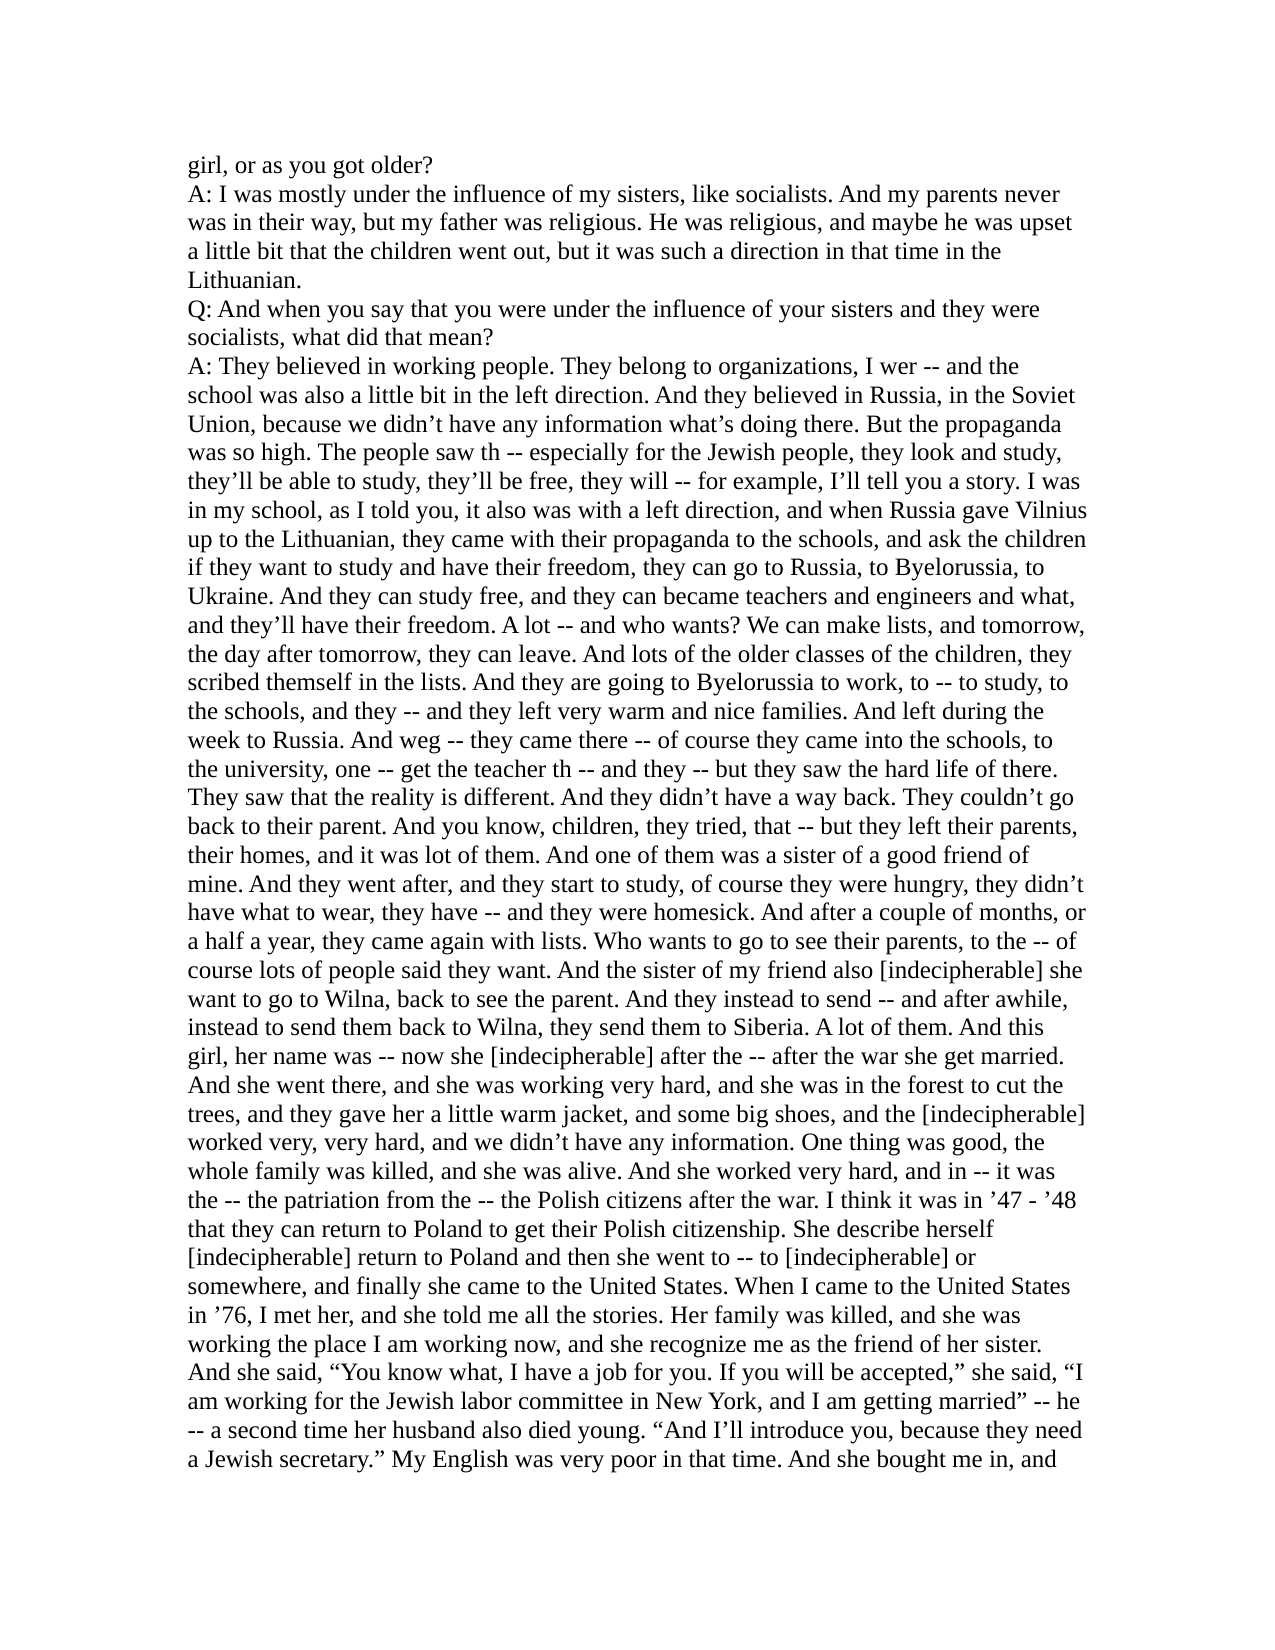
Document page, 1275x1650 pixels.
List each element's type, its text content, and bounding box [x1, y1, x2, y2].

text Q: What were the political beliefs of your family? Were they very clear to you as a young girl, or as you got older? [187, 150, 1087, 207]
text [187, 380, 1087, 1472]
text Q: And when you say that you were under the influence of your sisters and they were socialists, what did that mean? [187, 322, 1087, 380]
text A: I was mostly under the influence of my sisters, like socialists. And my parents never was in their way, but my father was religious. He was religious, and maybe he was upset a little bit that the children went out, but it was such a direction in that time in the Lithuanian. [187, 207, 1087, 322]
